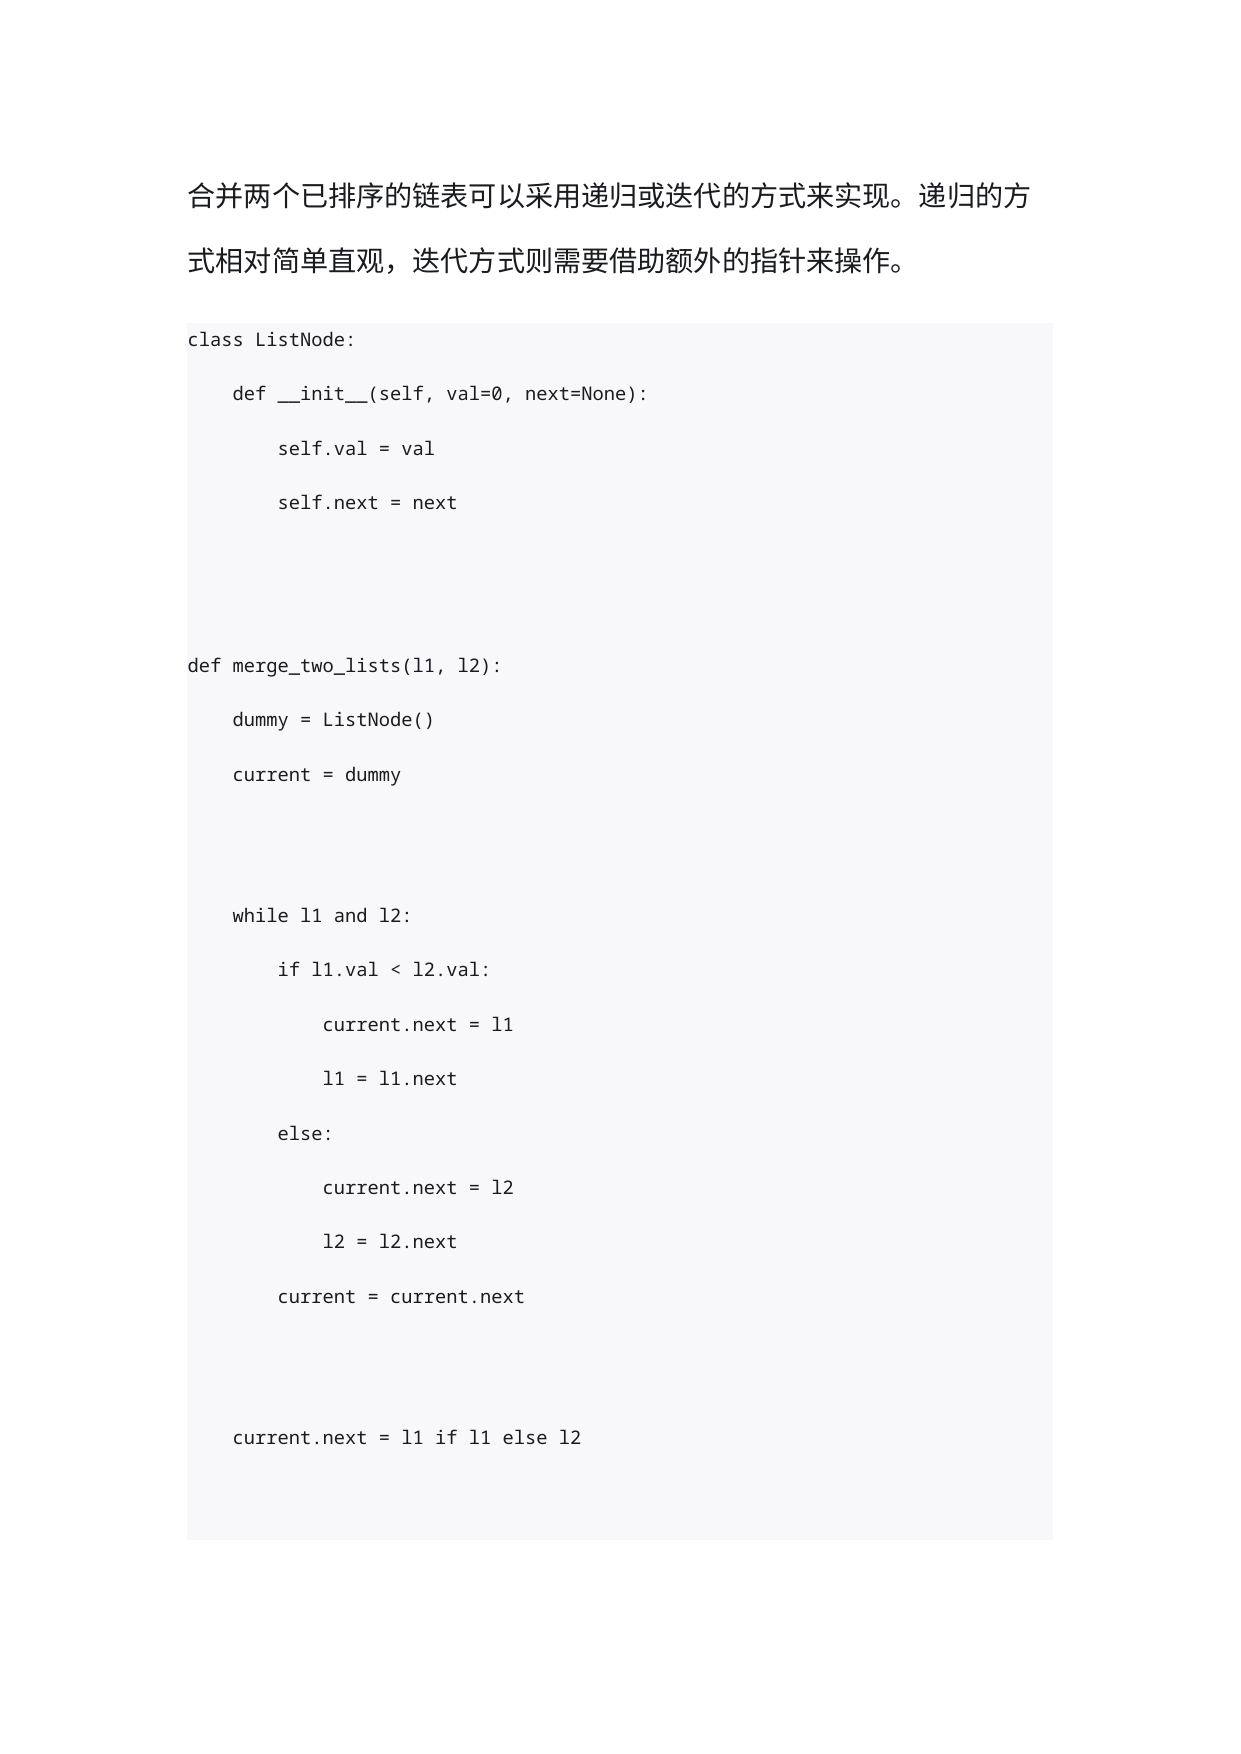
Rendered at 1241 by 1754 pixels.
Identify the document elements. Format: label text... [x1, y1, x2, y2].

text l2 = l2.next [187, 1225, 1053, 1258]
text current.next = l1 if l1 else l2 [187, 1421, 1053, 1453]
text def __init__(self, val=0, next=None): [187, 377, 1053, 409]
text current = current.next [187, 1279, 1053, 1312]
text current.next = l2 [187, 1171, 1053, 1203]
text class ListNode: [187, 323, 1053, 355]
text current.next = l1 [187, 1008, 1053, 1040]
text else: [187, 1116, 1053, 1149]
text self.next = next [187, 486, 1053, 518]
text def merge_two_lists(l1, l2): [187, 649, 1053, 681]
text l1 = l1.next [187, 1062, 1053, 1094]
text if l1.val < l2.val: [187, 953, 1053, 986]
text current = dummy [187, 758, 1053, 790]
text self.val = val [187, 431, 1053, 464]
text 合并两个已排序的链表可以采用递归或迭代的方式来实现。递归的方式相对简单直观，迭代方式则需要借助额外的指针来操作。 [187, 162, 1053, 292]
text while l1 and l2: [187, 899, 1053, 931]
text dummy = ListNode() [187, 703, 1053, 736]
